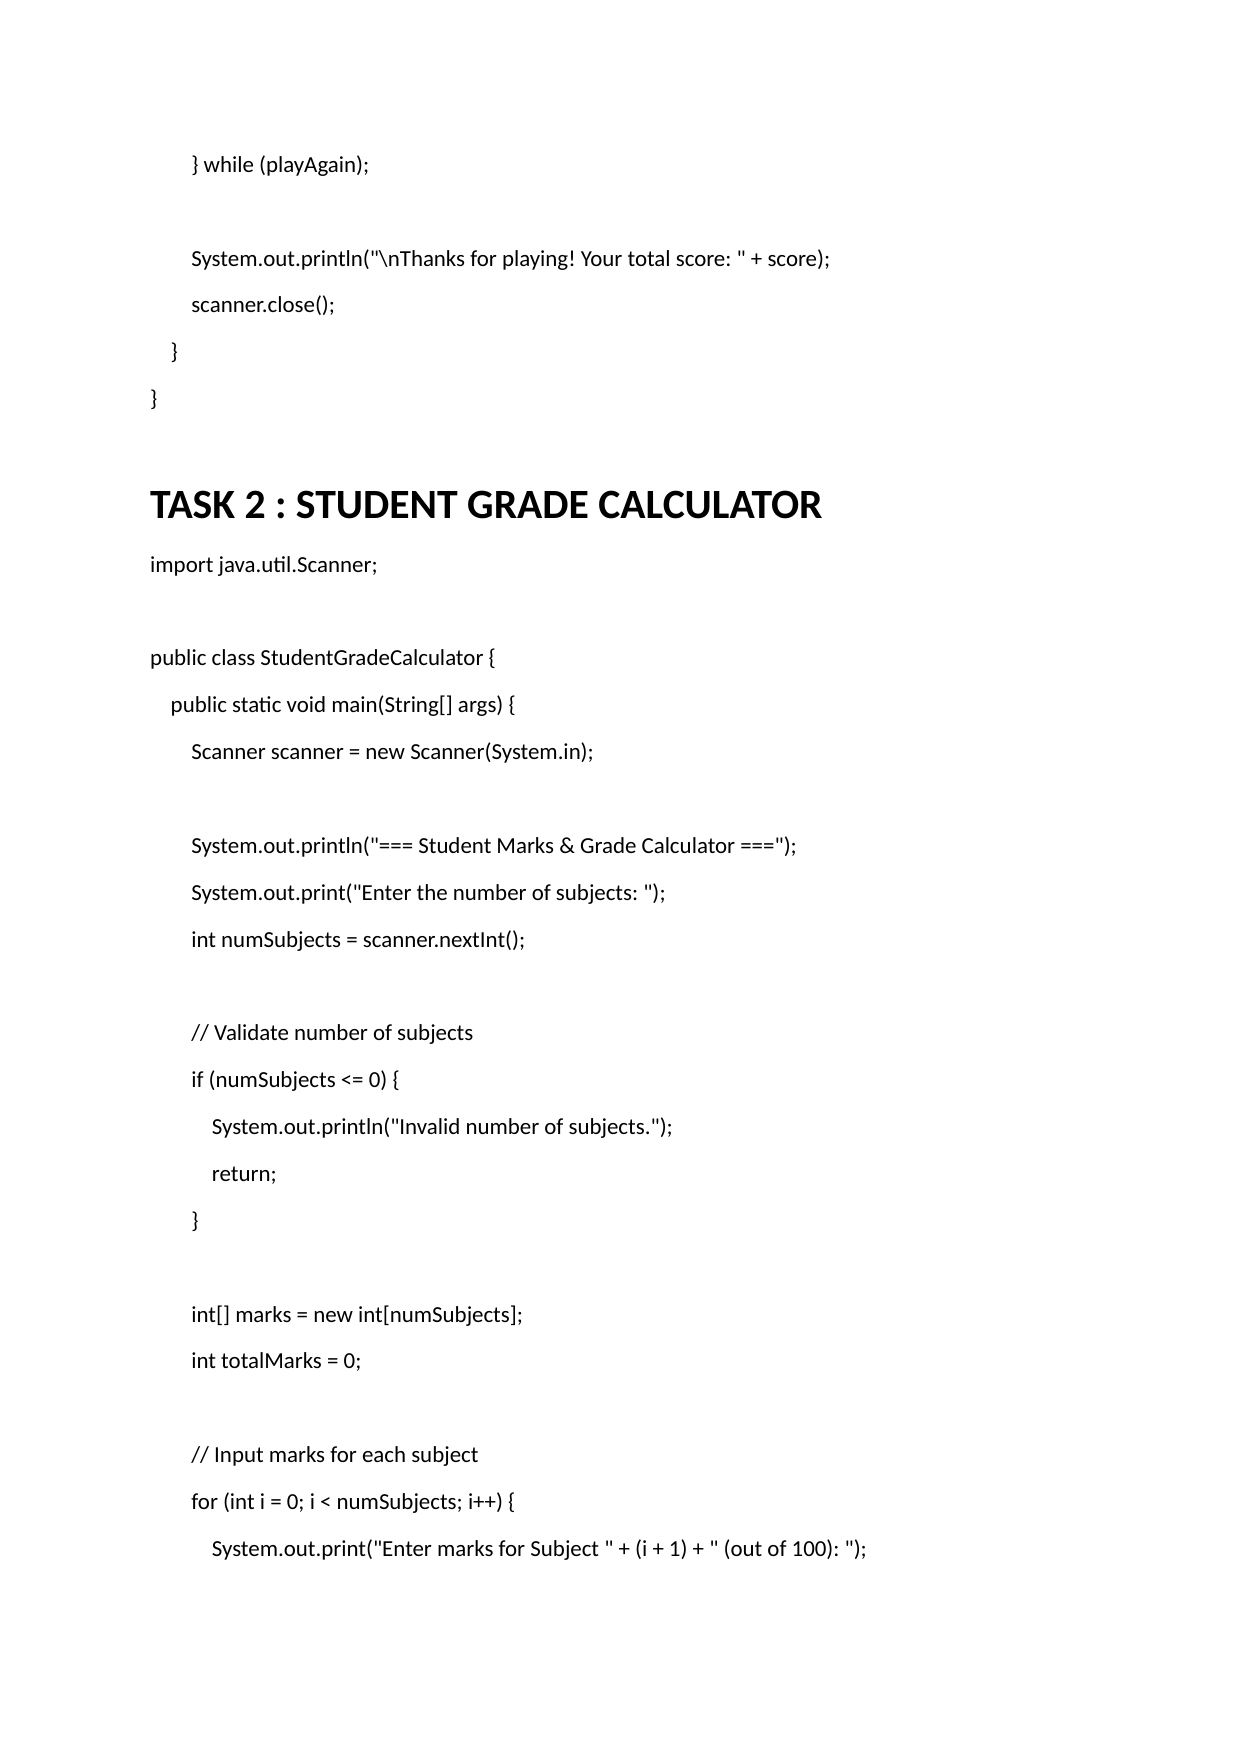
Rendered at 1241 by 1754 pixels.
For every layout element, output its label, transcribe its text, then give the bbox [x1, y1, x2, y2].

text System.out.println("\nThanks for playing! Your total score: " + score); [150, 244, 1090, 272]
text } while (playAgain); [150, 150, 1090, 178]
text int[] marks = new int[numSubjects]; [150, 1300, 1090, 1328]
text for (int i = 0; i < numSubjects; i++) { [150, 1487, 1090, 1515]
text scanner.close(); [150, 291, 1090, 319]
text } [150, 337, 1090, 366]
text System.out.print("Enter the number of subjects: "); [150, 878, 1090, 906]
text System.out.println("=== Student Marks & Grade Calculator ==="); [150, 831, 1090, 859]
text if (numSubjects <= 0) { [150, 1065, 1090, 1093]
text } [150, 384, 1090, 412]
text } [150, 1206, 1090, 1234]
text Scanner scanner = new Scanner(System.in); [150, 737, 1090, 765]
text import java.util.Scanner; [150, 550, 1090, 578]
text int numSubjects = scanner.nextInt(); [150, 925, 1090, 953]
text // Input marks for each subject [150, 1440, 1090, 1468]
text return; [150, 1159, 1090, 1187]
text System.out.println("Invalid number of subjects."); [150, 1112, 1090, 1140]
text public static void main(String[] args) { [150, 690, 1090, 718]
text public class StudentGradeCalculator { [150, 643, 1090, 671]
text int totalMarks = 0; [150, 1347, 1090, 1374]
text System.out.print("Enter marks for Subject " + (i + 1) + " (out of 100): "); [150, 1534, 1090, 1562]
text TASK 2 : STUDENT GRADE CALCULATOR [150, 478, 1090, 529]
text // Validate number of subjects [150, 1018, 1090, 1046]
